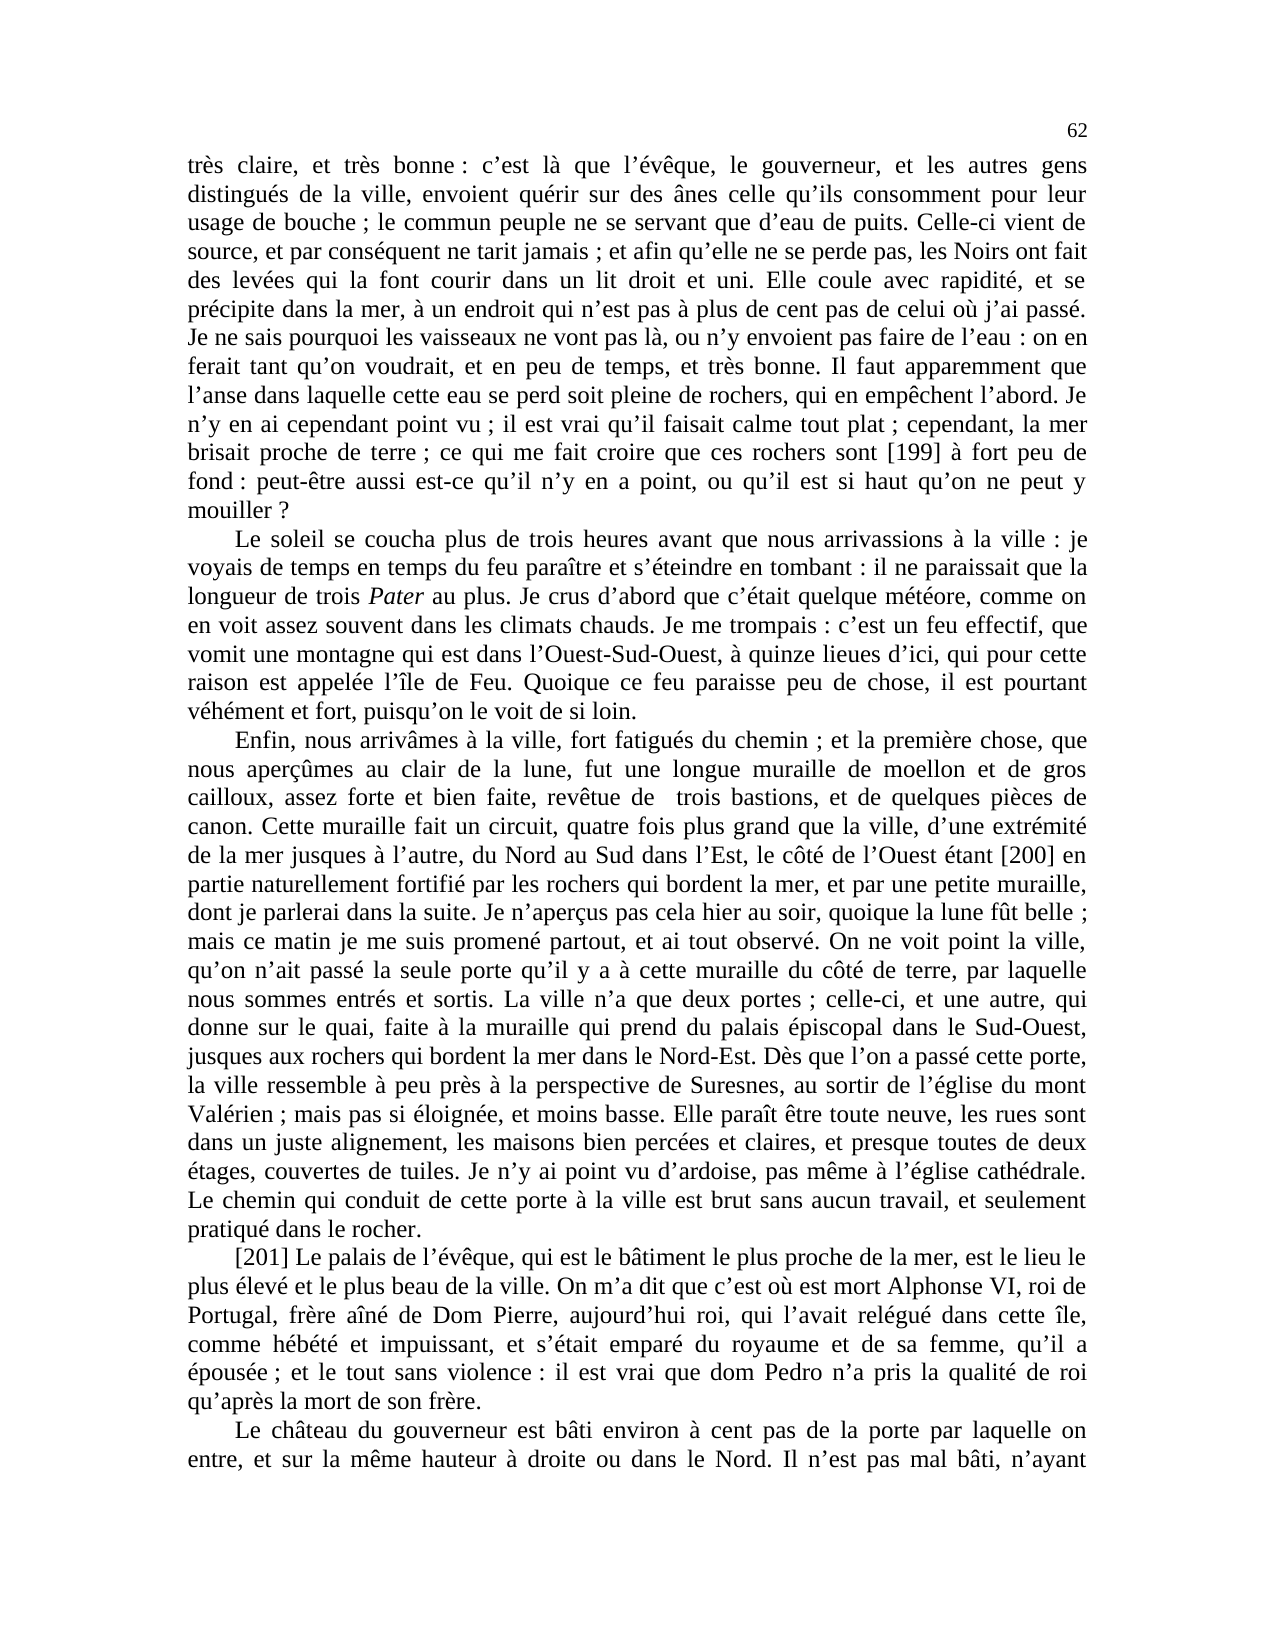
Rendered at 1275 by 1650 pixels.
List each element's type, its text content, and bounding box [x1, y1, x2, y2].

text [187, 1415, 1088, 1472]
text [201] Le palais de l’évêque, qui est le bâtiment le plus proche de la mer, est le lieu le plus élevé et le plus beau de la ville. On m’a dit que c’est où est mort Alphonse VI, roi de Portugal, frère aîné de Dom Pierre, aujourd’hui roi, qui l’avait relégué dans cette île, comme hébété et impuissant, et s’était emparé du royaume et de sa femme, qu’il a épousée ; et le tout sans violence : il est vrai que dom Pedro n’a pris la qualité de roi qu’après la mort de son frère. [187, 1242, 1088, 1415]
text Enfin, nous arrivâmes à la ville, fort fatigués du chemin ; et la première chose, que nous aperçûmes au clair de la lune, fut une longue muraille de moellon et de gros cailloux, assez forte et bien faite, revêtue de trois bastions, et de quelques pièces de canon. Cette muraille fait un circuit, quatre fois plus grand que la ville, d’une extrémité de la mer jusques à l’autre, du Nord au Sud dans l’Est, le côté de l’Ouest étant [200] en partie naturellement fortifié par les rochers qui bordent la mer, et par une petite muraille, dont je parlerai dans la suite. Je n’aperçus pas cela hier au soir, quoique la lune fût belle ; mais ce matin je me suis promené partout, et ai tout observé. On ne voit point la ville, qu’on n’ait passé la seule porte qu’il y a à cette muraille du côté de terre, par laquelle nous sommes entrés et sortis. La ville n’a que deux portes ; celle-ci, et une autre, qui donne sur le quai, faite à la muraille qui prend du palais épiscopal dans le Sud-Ouest, jusques aux rochers qui bordent la mer dans le Nord-Est. Dès que l’on a passé cette porte, la ville ressemble à peu près à la perspective de Suresnes, au sortir de l’église du mont Valérien ; mais pas si éloignée, et moins basse. Elle paraît être toute neuve, les rues sont dans un juste alignement, les maisons bien percées et claires, et presque toutes de deux étages, couvertes de tuiles. Je n’y ai point vu d’ardoise, pas même à l’église cathédrale. Le chemin qui conduit de cette porte à la ville est brut sans aucun travail, et seulement pratiqué dans le rocher. [187, 725, 1088, 1242]
text Le soleil se coucha plus de trois heures avant que nous arrivassions à la ville : je voyais de temps en temps du feu paraître et s’éteindre en tombant : il ne paraissait que la longueur de trois Pater au plus. Je crus d’abord que c’était quelque météore, comme on en voit assez souvent dans les climats chauds. Je me trompais : c’est un feu effectif, que vomit une montagne qui est dans l’Ouest-Sud-Ouest, à quinze lieues d’ici, qui pour cette raison est appelée l’île de Feu. Quoique ce feu paraisse peu de chose, il est pourtant véhément et fort, puisqu’on le voit de si loin. [187, 524, 1088, 725]
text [187, 150, 1088, 524]
